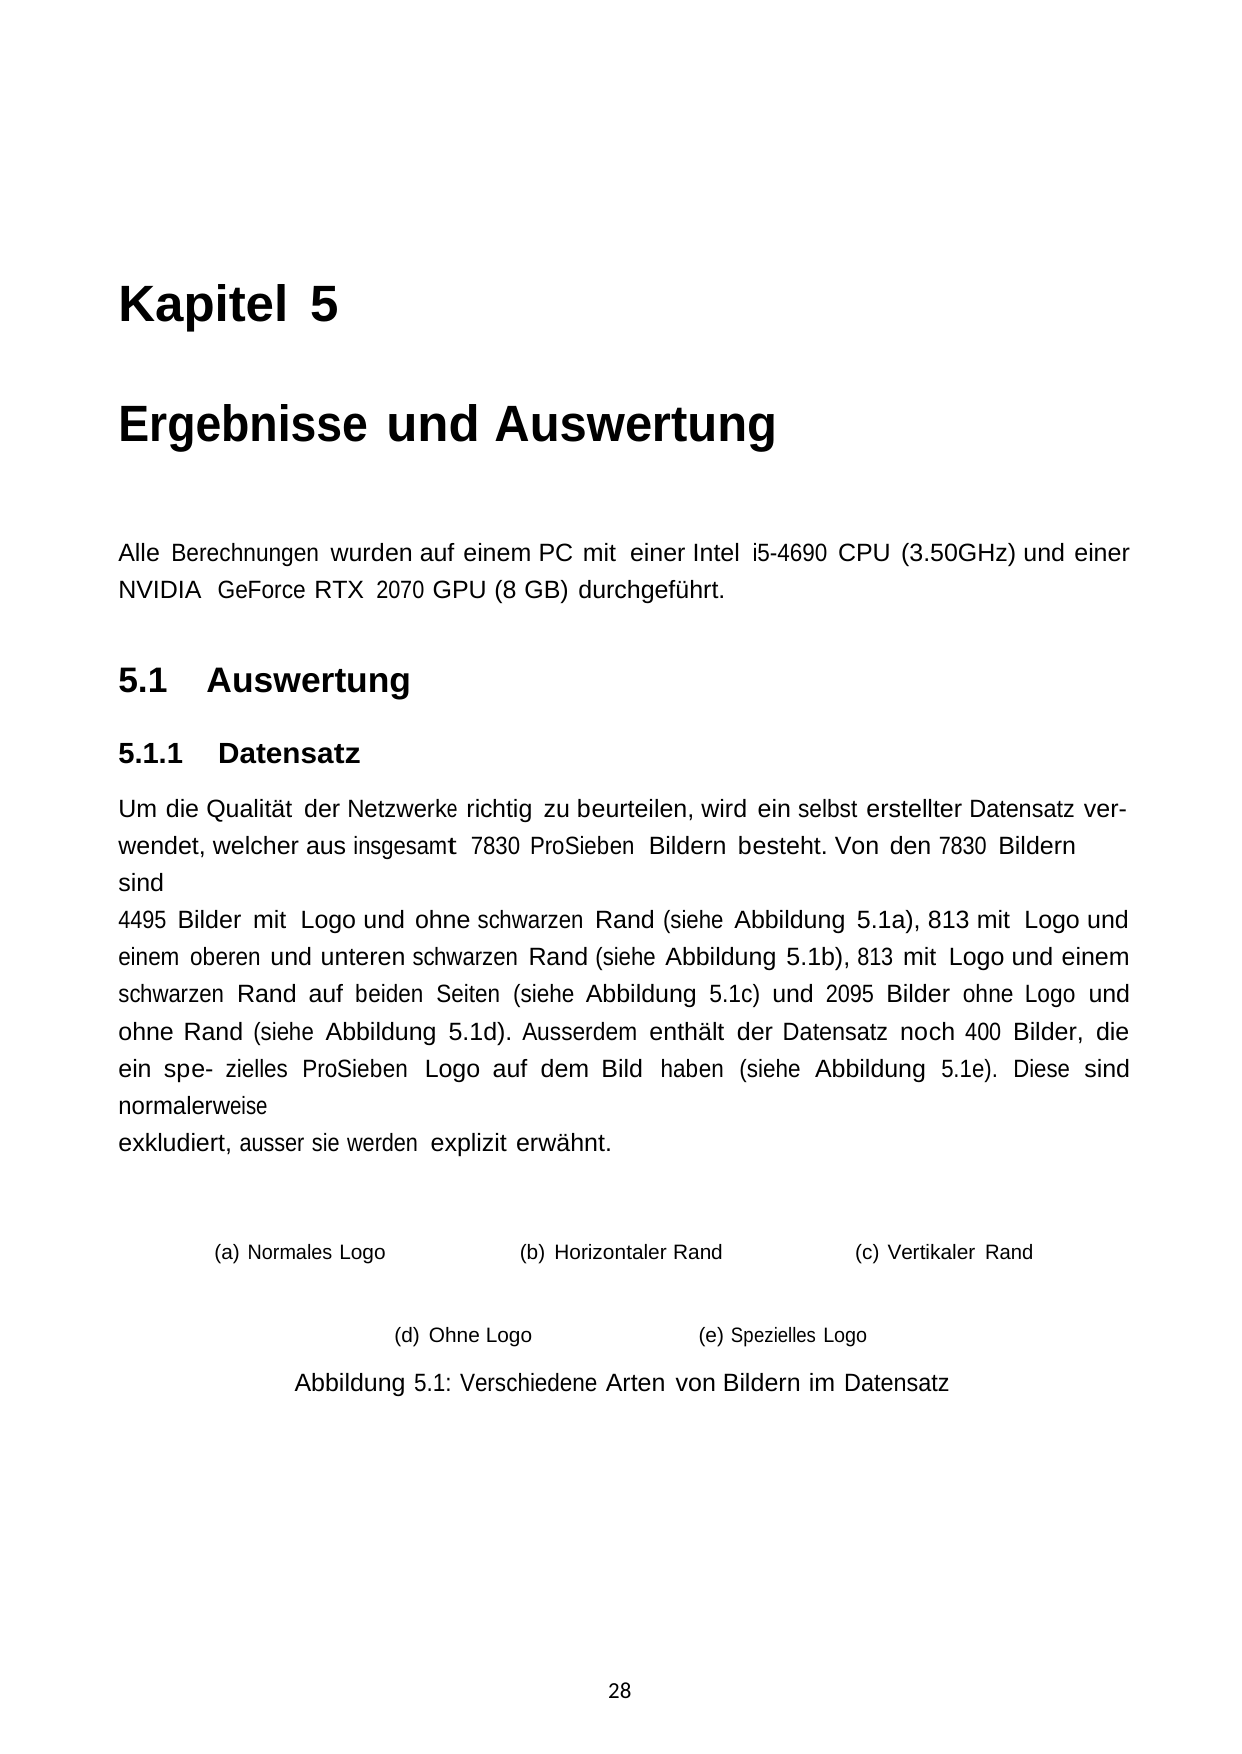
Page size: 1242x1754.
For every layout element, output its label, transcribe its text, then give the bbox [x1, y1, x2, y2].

text 4495 Bilder mit Logo und ohne schwarzen Rand (siehe Abbildung 5.1a), 813 mit Logo und einem oberen und unteren schwarzen Rand (siehe Abbildung 5.1b), 813 mit Logo und einem schwarzen Rand auf beiden Seiten (siehe Abbildung 5.1c) und 2095 Bilder ohne Logo und ohne Rand (siehe Abbildung 5.1d). Ausserdem enthält der Datensatz noch 400 Bilder, die ein spe- zielles ProSieben Logo auf dem Bild haben (siehe Abbildung 5.1e). Diese sind normalerweise [118, 905, 1130, 1119]
text (d) Ohne Logo (e) Spezielles Logo [387, 1323, 874, 1347]
text 5.1.1 Datensatz [118, 737, 371, 770]
text Ergebnisse und Auswertung [118, 393, 790, 452]
text exkludiert, ausser sie werden explizit erwähnt. [118, 1128, 617, 1157]
text NVIDIA GeForce RTX 2070 GPU (8 GB) durchgeführt. [118, 575, 726, 604]
text 5.1 Auswertung [118, 660, 418, 700]
text Abbildung 5.1: Verschiedene Arten von Bildern im Datensatz [289, 1368, 955, 1397]
text Um die Qualität der Netzwerke richtig zu beurteilen, wird ein selbst erstellter Datensatz ver- wendet, welcher aus insgesamt 7830 ProSieben Bildern besteht. Von den 7830 Bildern sind [118, 794, 1130, 897]
text Alle Berechnungen wurden auf einem PC mit einer Intel i5-4690 CPU (3.50GHz) und einer [118, 538, 1130, 567]
text (a) Normales Logo (b) Horizontaler Rand (c) Vertikaler Rand [209, 1239, 1038, 1263]
text Kapitel 5 [118, 277, 349, 333]
